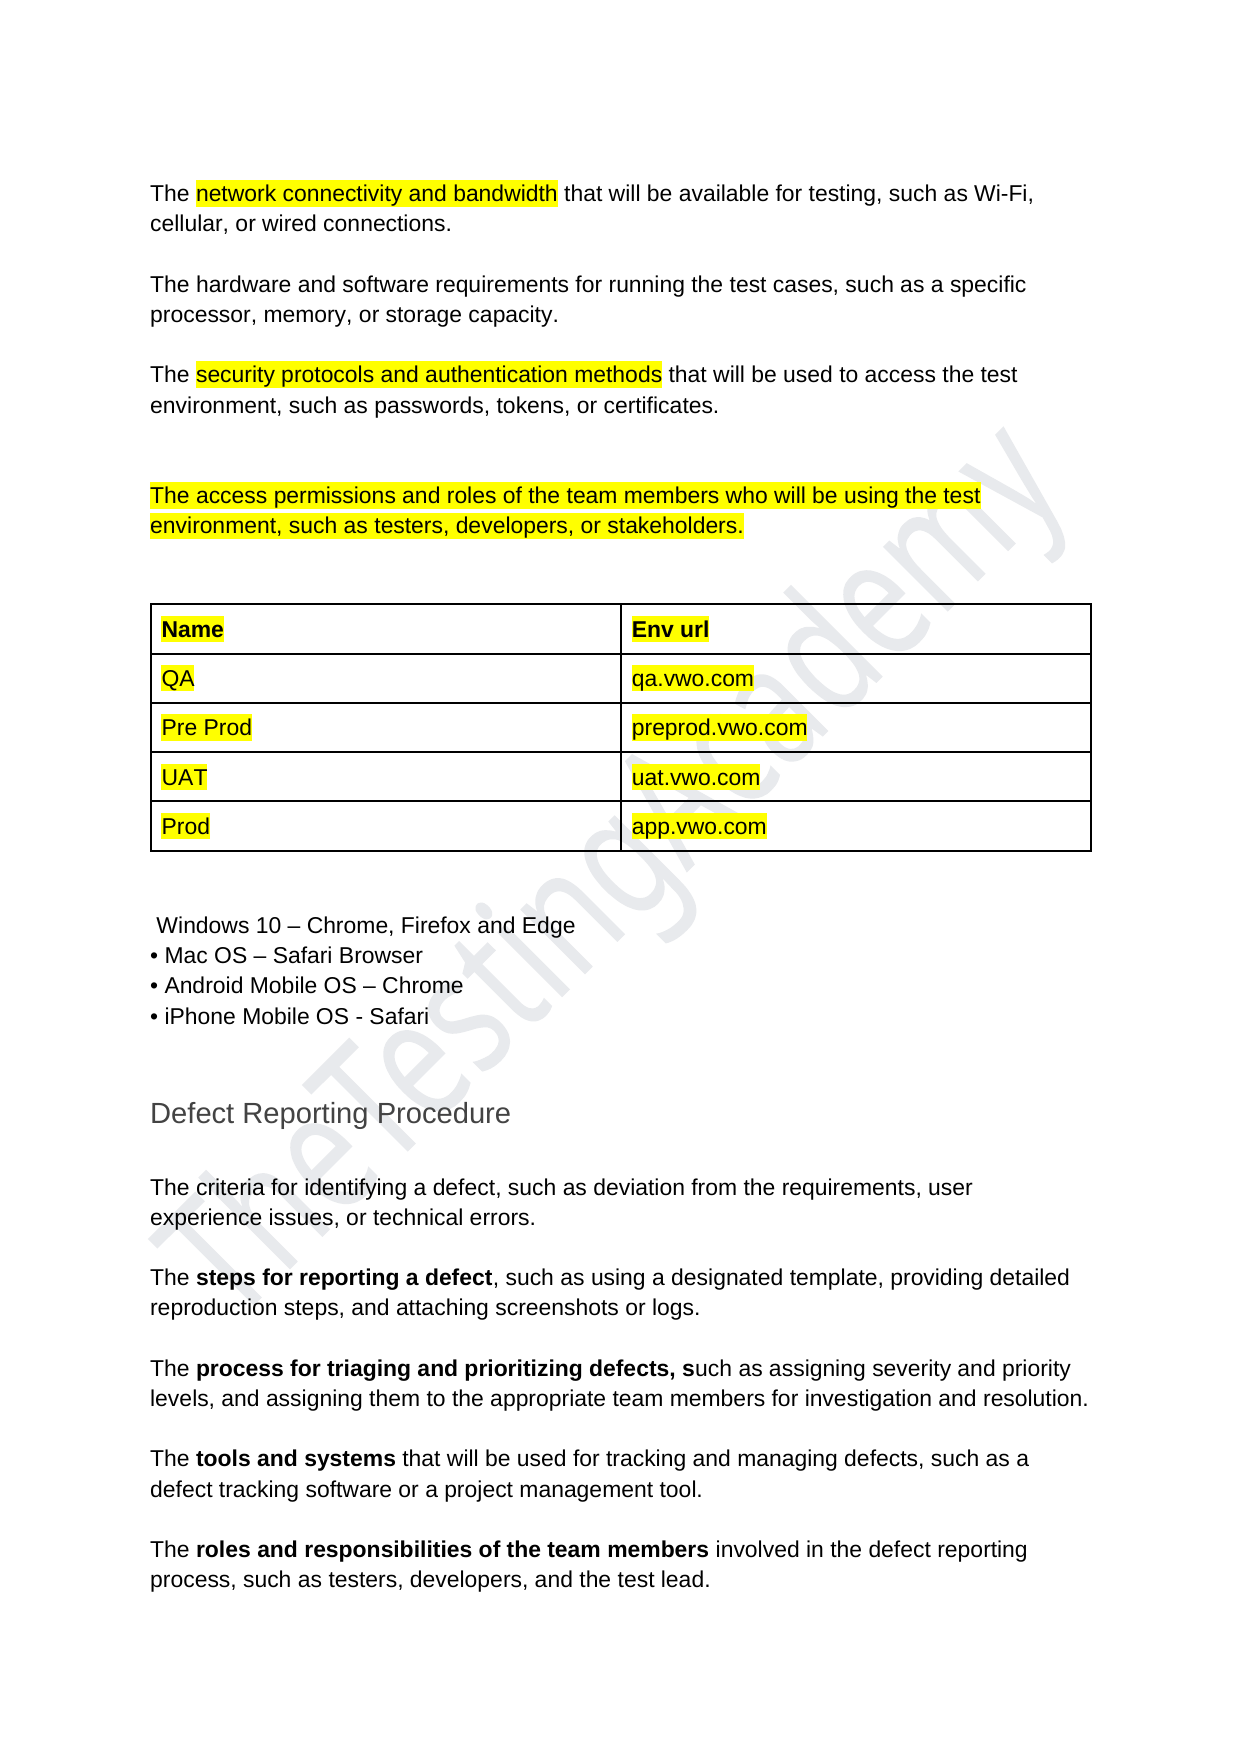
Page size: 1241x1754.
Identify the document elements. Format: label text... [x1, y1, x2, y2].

table_cell Pre Prod [152, 704, 620, 751]
text The network connectivity and bandwidth that will be available for testing, such as Wi-Fi, cellular, or wired connections. [150, 180, 1090, 237]
table_cell app.vwo.com [622, 802, 1090, 849]
table_cell qa.vwo.com [622, 655, 1090, 702]
text • Android Mobile OS – Chrome [150, 972, 1090, 999]
text The process for triaging and prioritizing defects, such as assigning severity and priority levels, and assigning them to the appropriate team members for investigation and resolution. [150, 1355, 1090, 1411]
text • iPhone Mobile OS - Safari [150, 1003, 1090, 1029]
table_cell QA [152, 655, 620, 702]
text The roles and responsibilities of the team members involved in the defect reporting process, such as testers, developers, and the test lead. [150, 1536, 1090, 1592]
table_cell UAT [152, 753, 620, 800]
table_cell Prod [152, 802, 620, 849]
table_cell preprod.vwo.com [622, 704, 1090, 751]
text • Mac OS – Safari Browser [150, 942, 1090, 968]
text The tools and systems that will be used for tracking and managing defects, such as a defect tracking software or a project management tool. [150, 1445, 1090, 1502]
table_header Name [152, 605, 620, 652]
text The criteria for identifying a defect, such as deviation from the requirements, user experience issues, or technical errors. [150, 1173, 1090, 1230]
text Windows 10 – Chrome, Firefox and Edge [150, 912, 1090, 938]
text The steps for reporting a defect, such as using a designated template, providing detailed reproduction steps, and attaching screenshots or logs. [150, 1264, 1090, 1321]
table_cell uat.vwo.com [622, 753, 1090, 800]
text The access permissions and roles of the team members who will be using the test environment, such as testers, developers, or stakeholders. [150, 482, 1090, 539]
subtitle Defect Reporting Procedure [150, 1096, 1090, 1130]
text The security protocols and authentication methods that will be used to access the test environment, such as passwords, tokens, or certificates. [150, 361, 1090, 418]
table_header Env url [622, 605, 1090, 652]
text The hardware and software requirements for running the test cases, such as a specific processor, memory, or storage capacity. [150, 271, 1090, 327]
